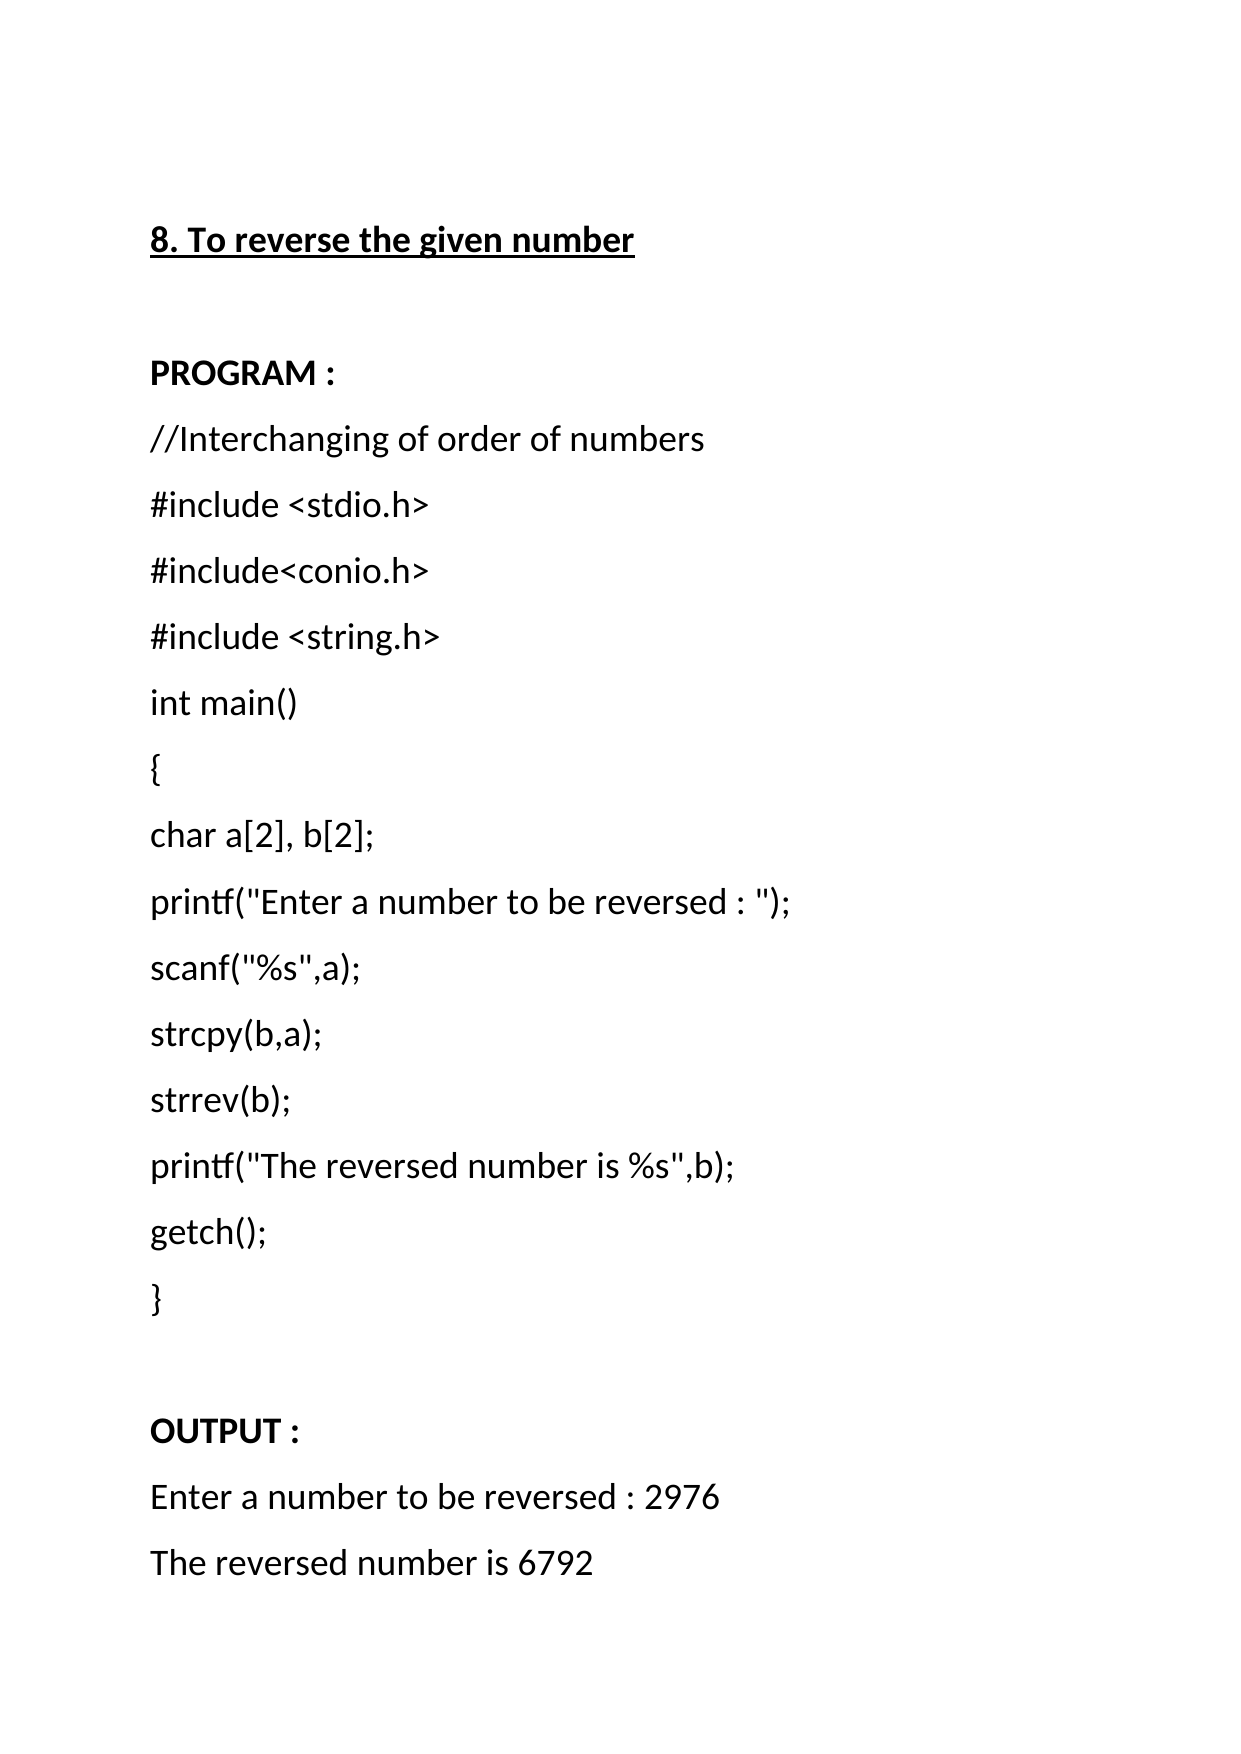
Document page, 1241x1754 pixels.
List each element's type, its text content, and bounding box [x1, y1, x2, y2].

text 8. To reverse the given number [150, 216, 1090, 262]
text OUTPUT : [150, 1407, 1090, 1453]
text #include <string.h> [150, 613, 1090, 659]
text printf("The reversed number is %s",b); [150, 1142, 1090, 1188]
text getch(); [150, 1208, 1090, 1254]
text PROGRAM : [150, 348, 1090, 394]
text } [150, 1274, 1090, 1320]
text int main() [150, 679, 1090, 725]
text printf("Enter a number to be reversed : "); [150, 878, 1090, 923]
text char a[2], b[2]; [150, 811, 1090, 857]
text #include<conio.h> [150, 547, 1090, 593]
text strcpy(b,a); [150, 1010, 1090, 1056]
text //Interchanging of order of numbers [150, 414, 1090, 460]
text { [150, 745, 1090, 791]
text strrev(b); [150, 1076, 1090, 1122]
text scanf("%s",a); [150, 944, 1090, 989]
text Enter a number to be reversed : 2976 [150, 1473, 1090, 1519]
text The reversed number is 6792 [150, 1539, 1090, 1585]
text #include <stdio.h> [150, 481, 1090, 527]
